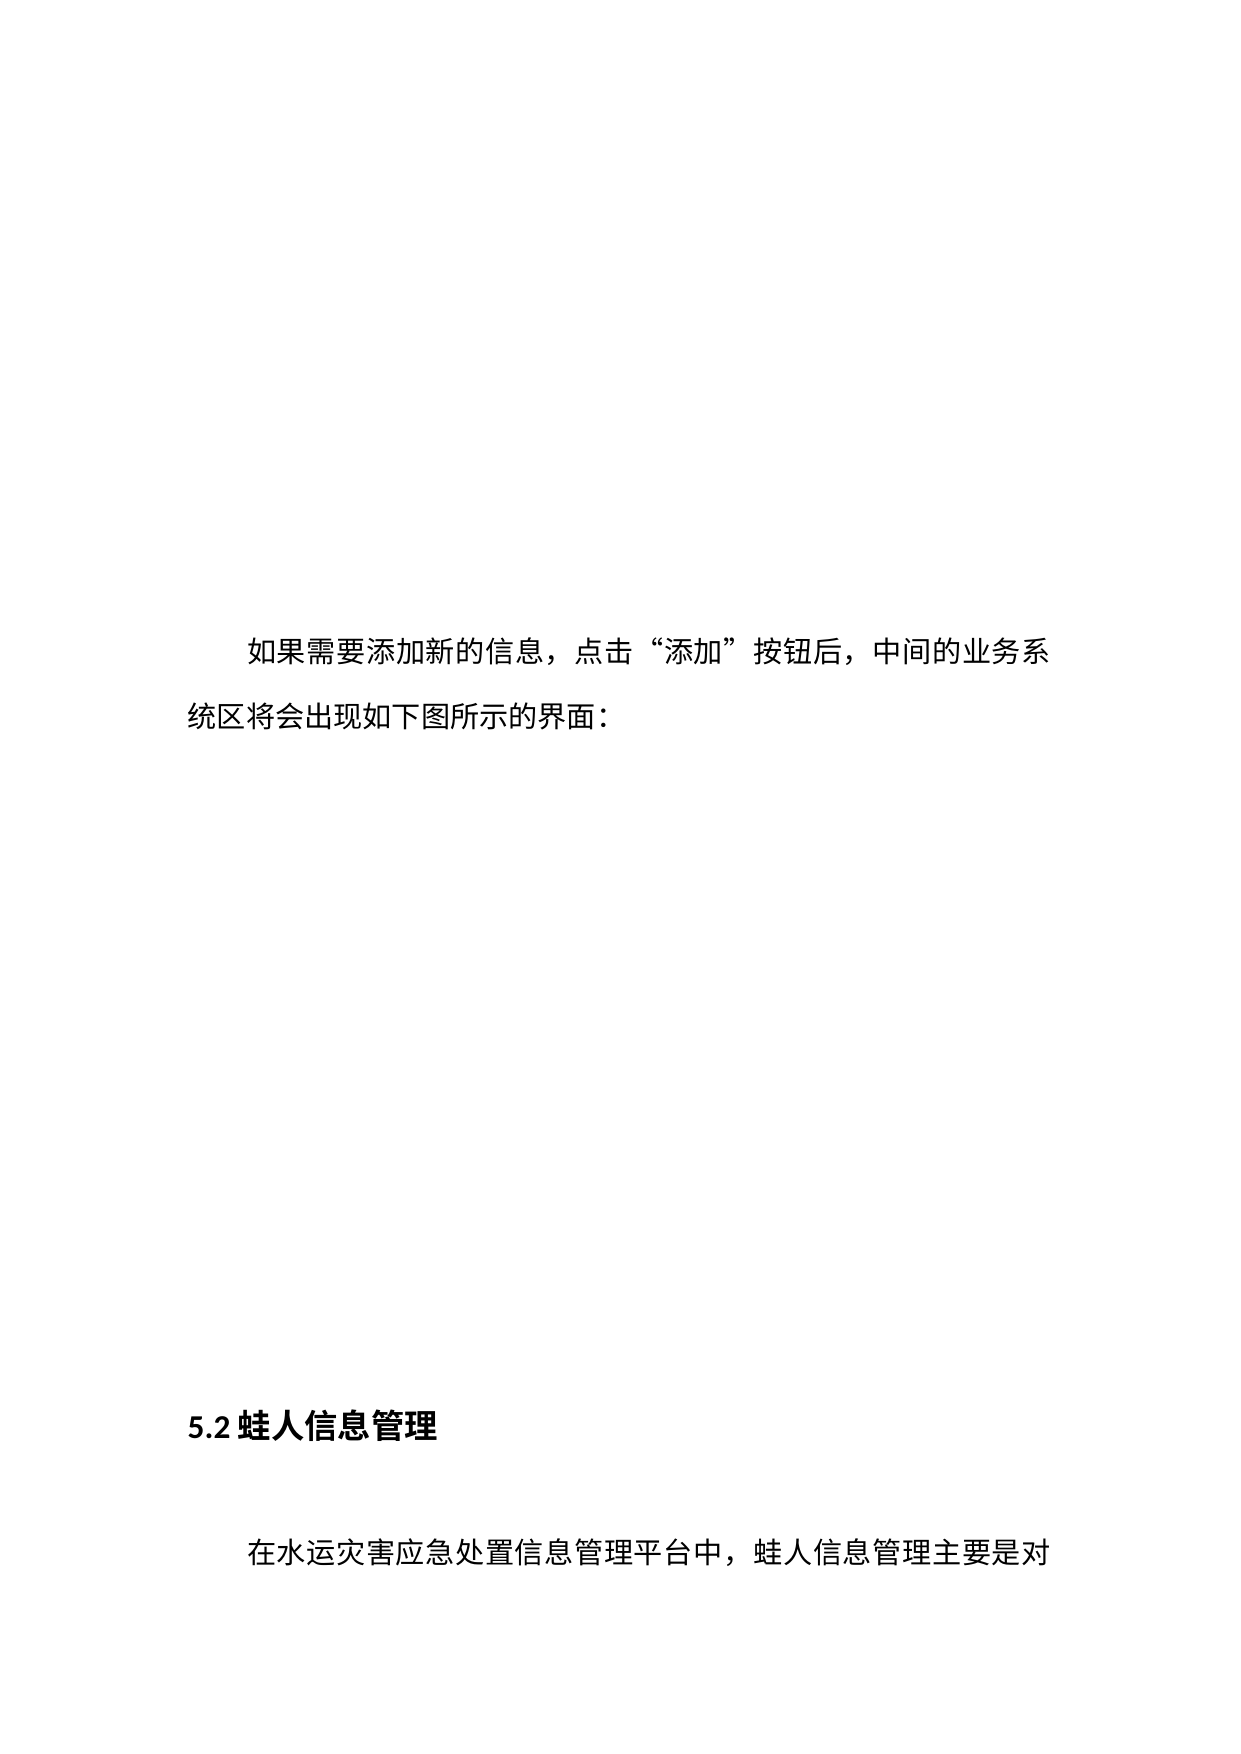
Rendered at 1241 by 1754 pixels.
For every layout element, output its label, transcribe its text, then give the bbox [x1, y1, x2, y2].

text 如果需要添加新的信息，点击“添加”按钮后，中间的业务系统区将会出现如下图所示的界面： [187, 617, 1053, 747]
subtitle 5.2 蛙人信息管理 [187, 1392, 1053, 1457]
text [187, 1519, 1053, 1584]
